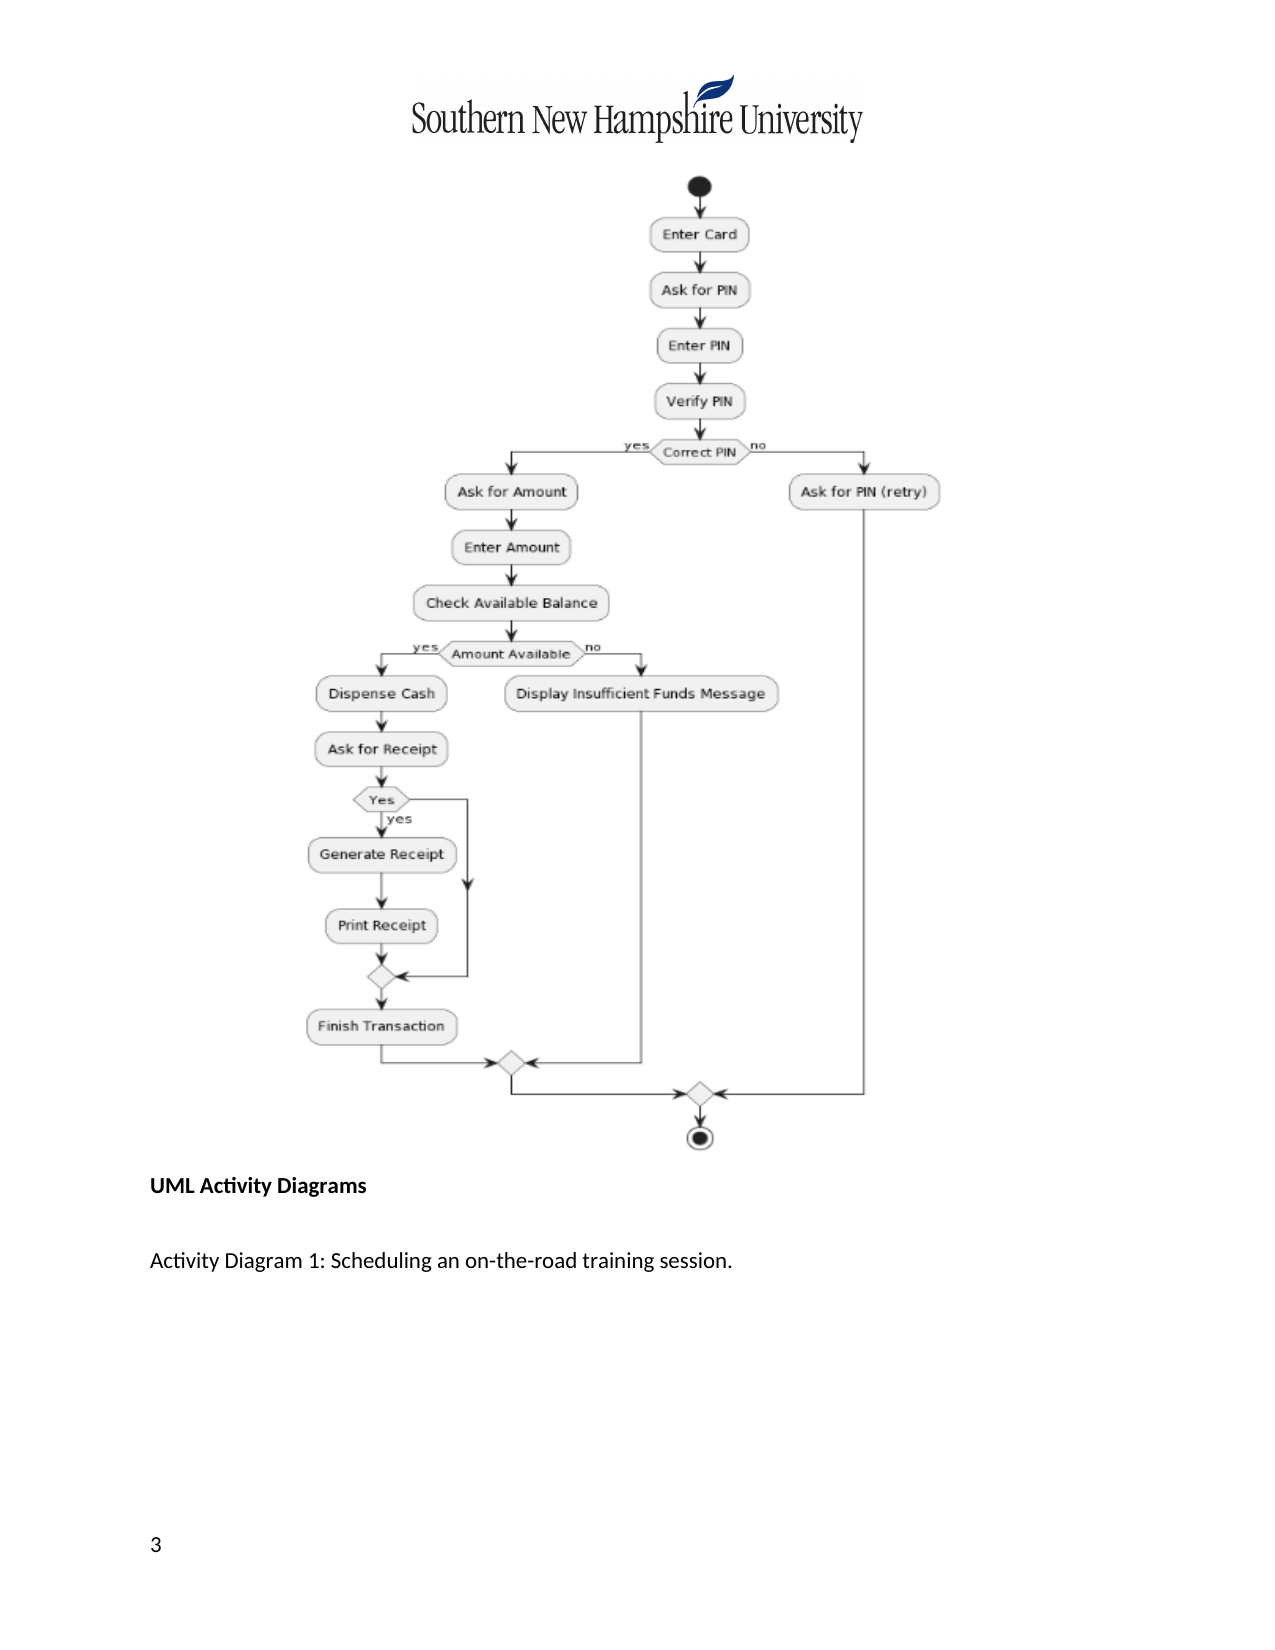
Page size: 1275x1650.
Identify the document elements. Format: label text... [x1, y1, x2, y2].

picture [283, 158, 992, 1172]
picture [412, 75, 863, 143]
text Activity Diagram 1: Scheduling an on-the-road training session. [150, 1246, 1125, 1274]
subtitle UML Activity Diagrams [150, 1171, 1125, 1199]
